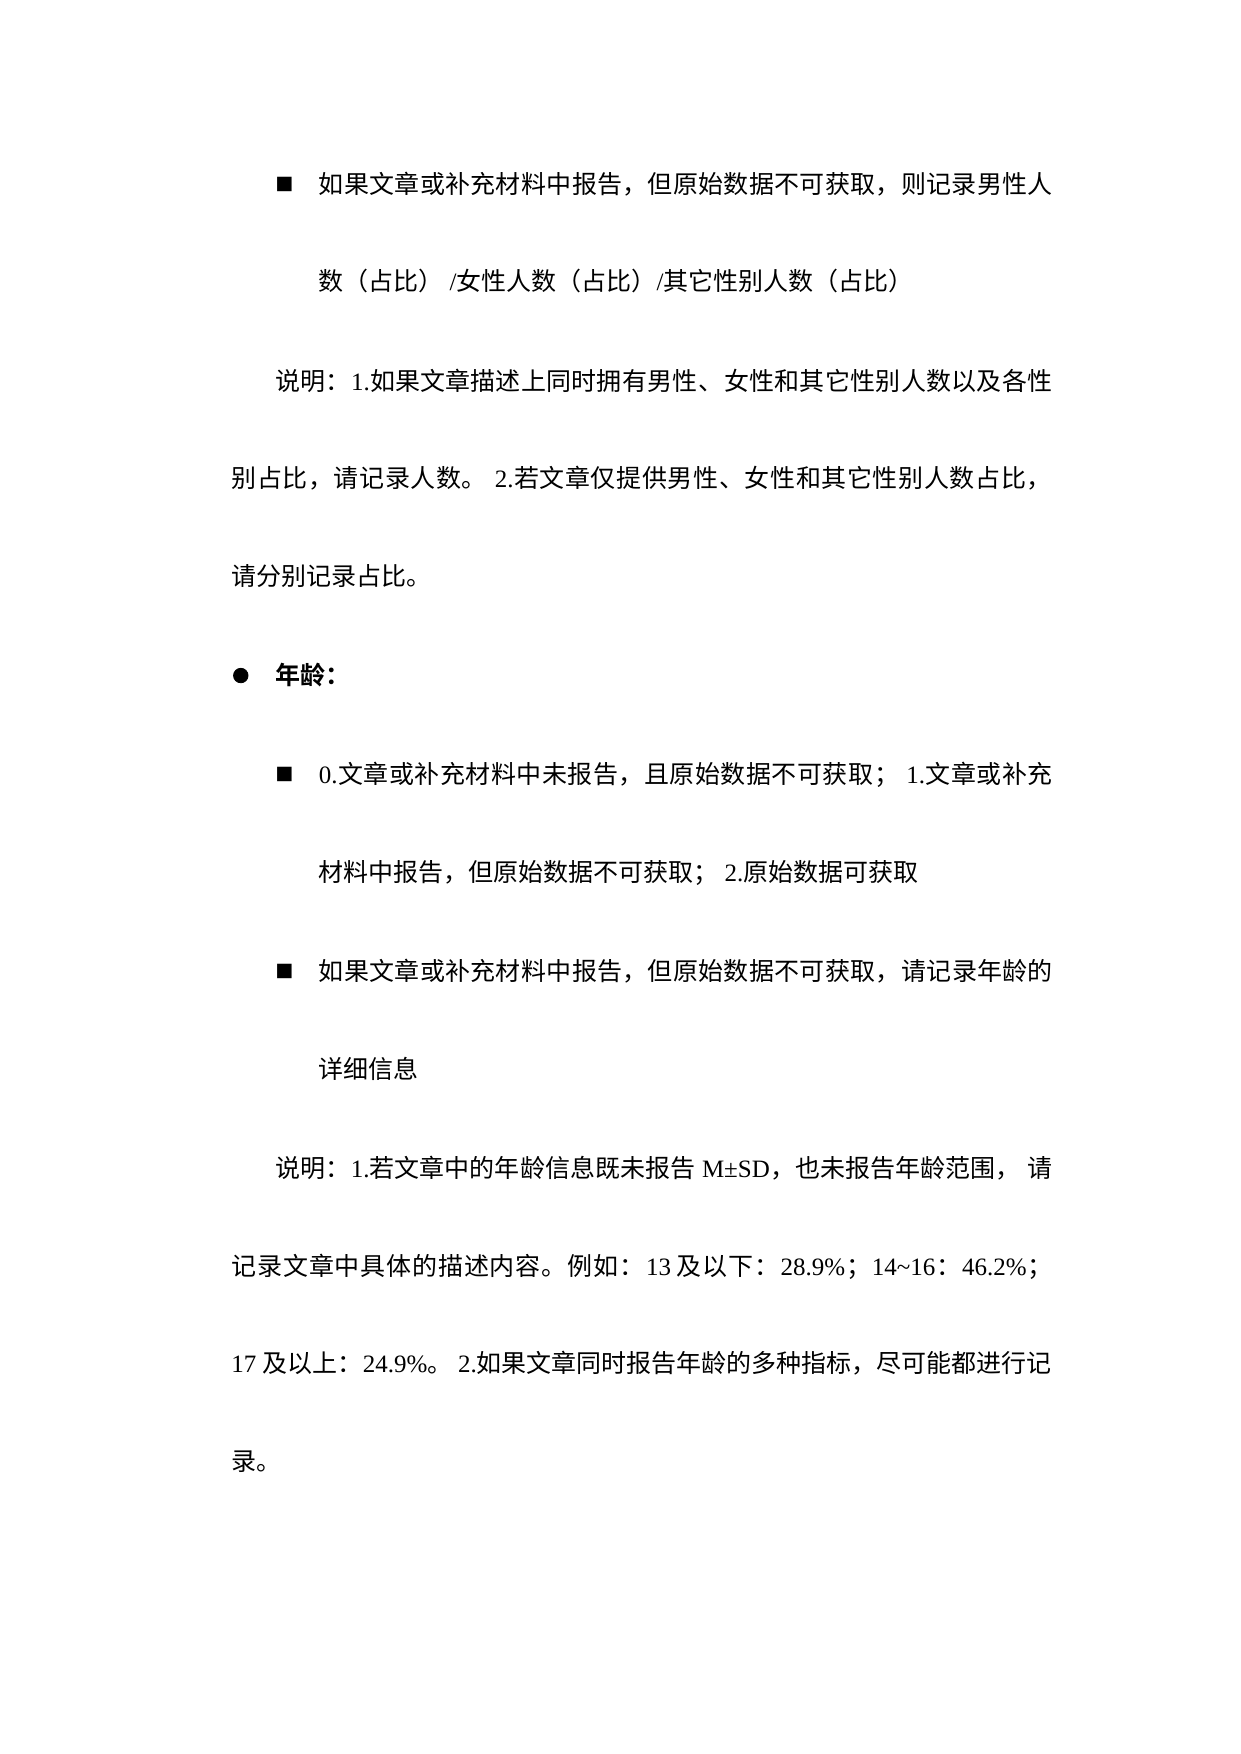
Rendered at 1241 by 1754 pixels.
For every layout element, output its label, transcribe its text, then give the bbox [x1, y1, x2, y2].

list 如果文章或补充材料中报告，但原始数据不可获取，则记录男性人数（占比） /女性人数（占比）/其它性别人数（占比） [275, 150, 1053, 312]
list 如果文章或补充材料中报告，但原始数据不可获取，请记录年龄的详细信息 [275, 937, 1053, 1100]
text 说明：1.若文章中的年龄信息既未报告M±SD，也未报告年龄范围， 请记录文章中具体的描述内容。例如：13及以下：28.9%；14~16：46.2%；17 及以上：24.9%。 2.如果文章同时报告年龄的多种指标，尽可能都进行记录。 [231, 1134, 1053, 1492]
list 年龄： [231, 641, 1053, 706]
text 说明：1.如果文章描述上同时拥有男性、女性和其它性别人数以及各性别占比，请记录人数。 2.若文章仅提供男性、女性和其它性别人数占比，请分别记录占比。 [231, 347, 1053, 607]
list 0.文章或补充材料中未报告，且原始数据不可获取； 1.文章或补充材料中报告，但原始数据不可获取； 2.原始数据可获取 [275, 741, 1053, 903]
